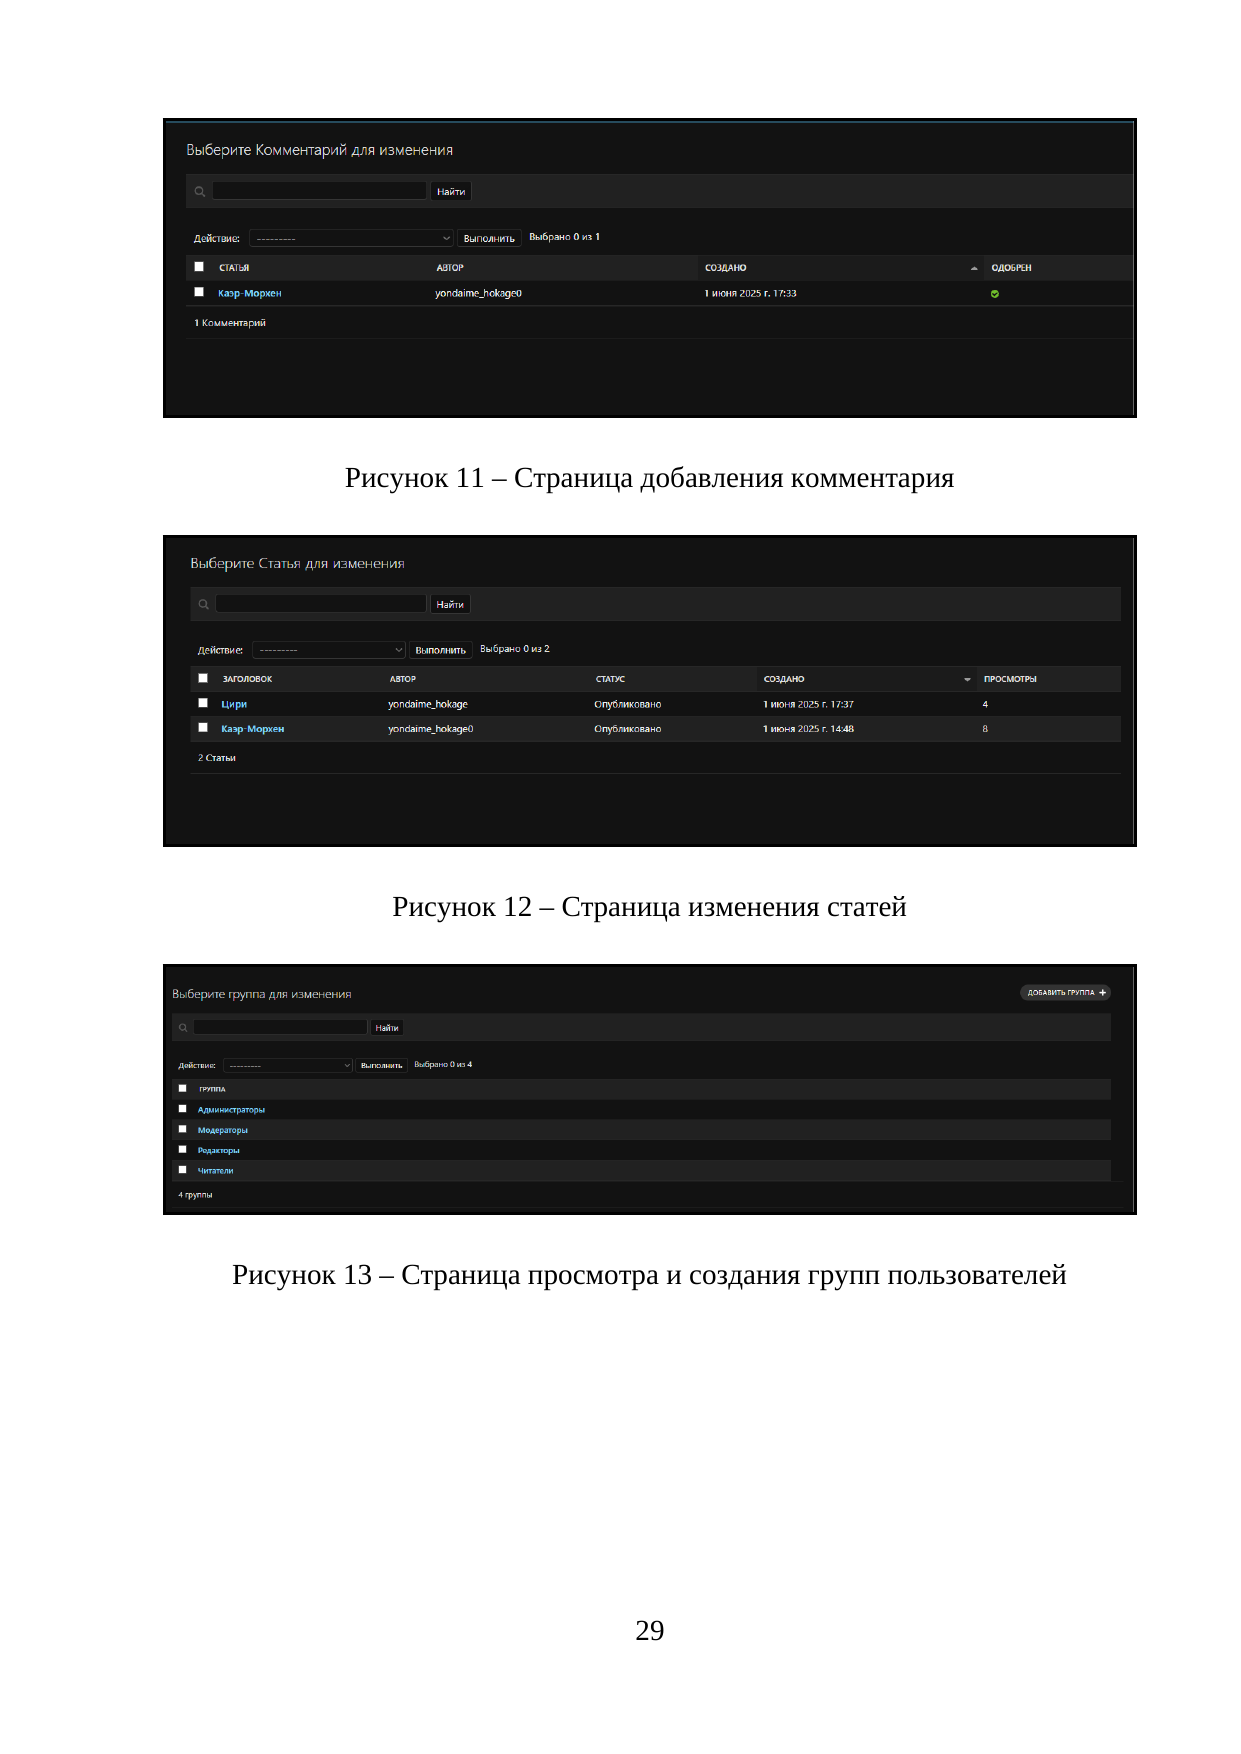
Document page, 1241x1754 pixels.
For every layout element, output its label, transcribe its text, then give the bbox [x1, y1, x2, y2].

picture [166, 967, 1134, 1212]
picture [166, 538, 1134, 844]
text Рисунок 12 – Страница изменения статей [118, 889, 1181, 922]
picture [166, 121, 1134, 415]
text Рисунок 13 – Страница просмотра и создания групп пользователей [118, 1257, 1181, 1290]
text Рисунок 11 – Страница добавления комментария [118, 460, 1181, 493]
